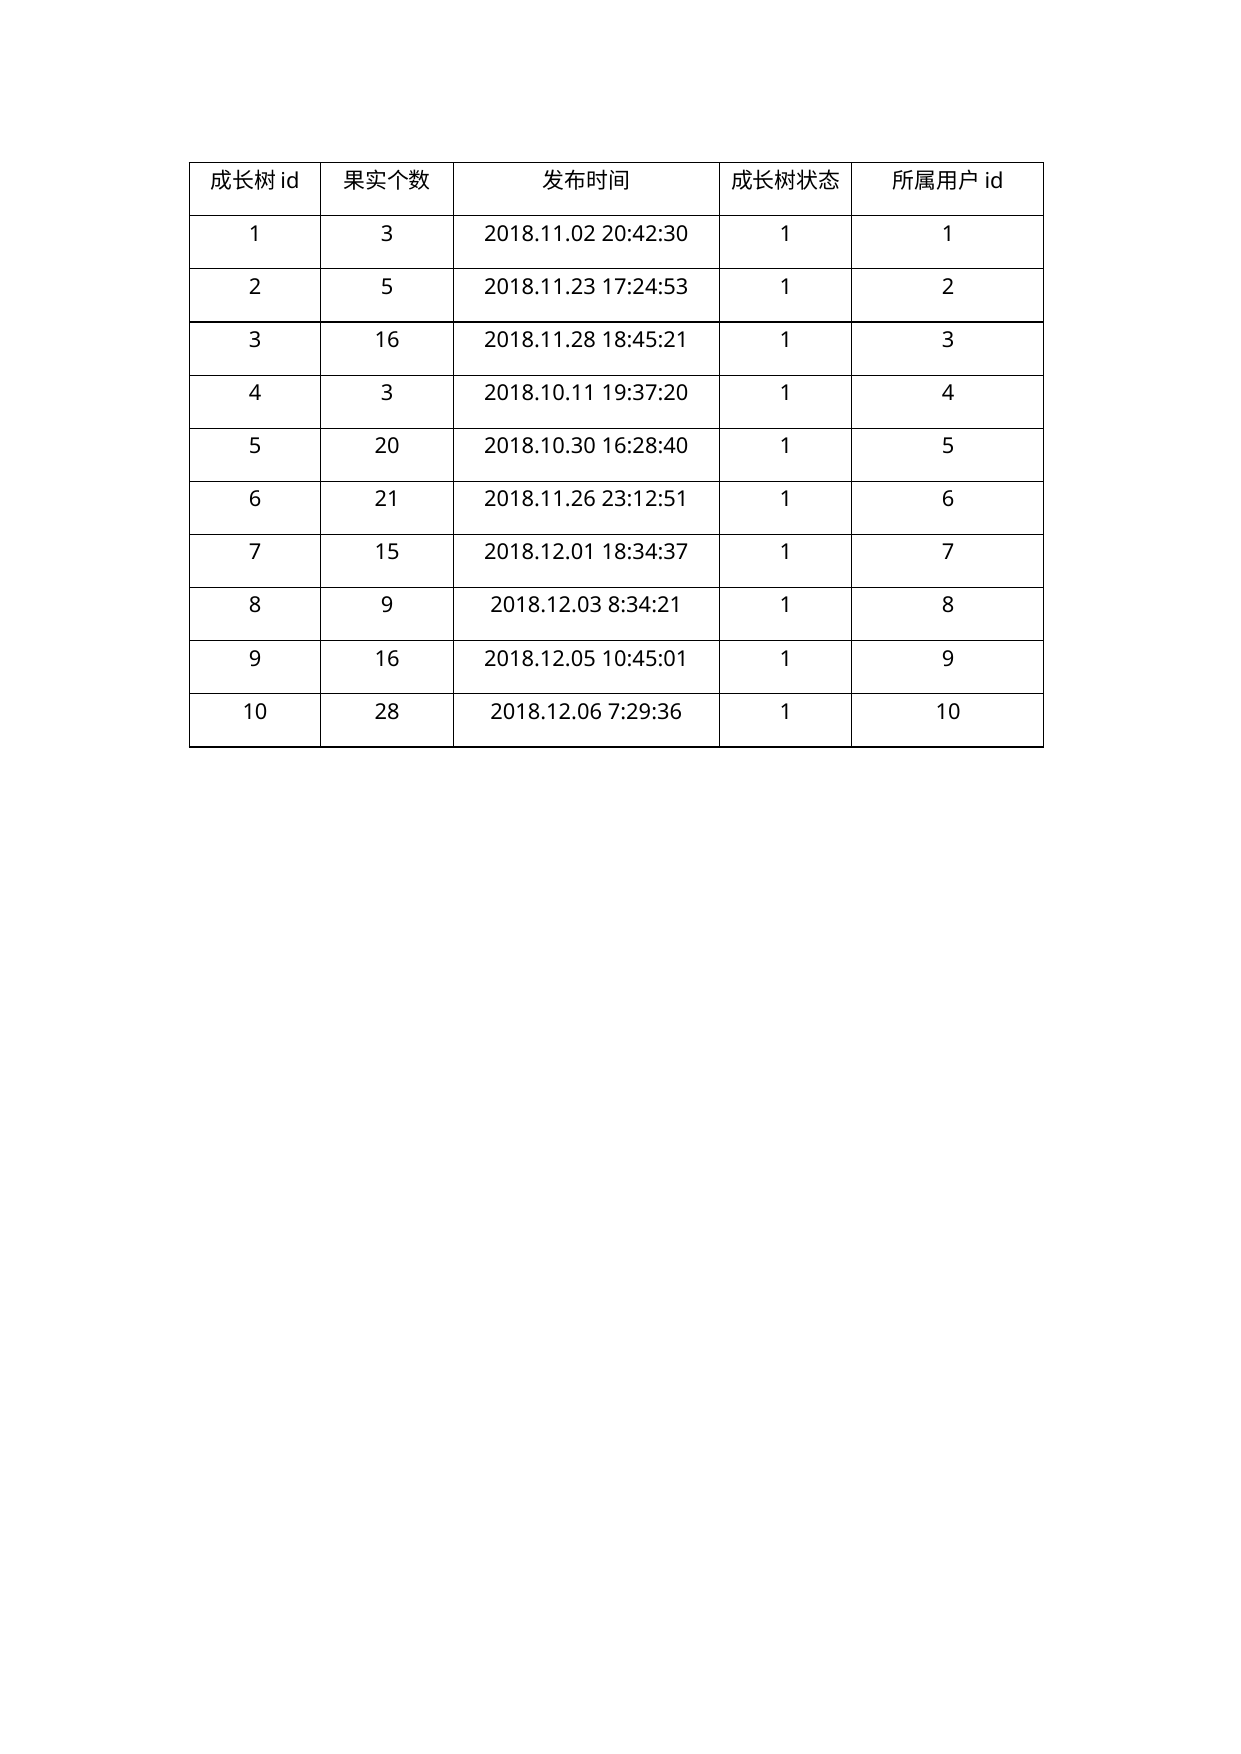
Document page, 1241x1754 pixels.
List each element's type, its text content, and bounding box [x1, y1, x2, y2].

table_cell 4 [852, 376, 1043, 428]
table_cell 2018.11.23 17:24:53 [454, 269, 719, 321]
table_cell 1 [720, 588, 851, 640]
table_cell 1 [190, 216, 320, 268]
table_cell 5 [852, 429, 1043, 481]
table_header 发布时间 [454, 163, 719, 215]
table_cell 5 [190, 429, 320, 481]
table_cell 7 [852, 535, 1043, 587]
table_cell 1 [720, 482, 851, 534]
table_cell 10 [852, 694, 1043, 746]
table_cell 1 [720, 641, 851, 693]
table_cell 1 [852, 216, 1043, 268]
table_cell 21 [321, 482, 453, 534]
table_cell 9 [852, 641, 1043, 693]
table_cell 5 [321, 269, 453, 321]
table_cell 1 [720, 429, 851, 481]
table_cell 9 [321, 588, 453, 640]
table_cell 2018.12.05 10:45:01 [454, 641, 719, 693]
table_cell 2018.11.02 20:42:30 [454, 216, 719, 268]
table_cell 2018.11.28 18:45:21 [454, 323, 719, 374]
table_cell 3 [321, 216, 453, 268]
table_cell 3 [852, 323, 1043, 374]
table_cell 4 [190, 376, 320, 428]
table_cell 6 [190, 482, 320, 534]
table_cell 1 [720, 269, 851, 321]
table_cell 3 [321, 376, 453, 428]
table_cell 1 [720, 376, 851, 428]
table_header 果实个数 [321, 163, 453, 215]
table_header 所属用户id [852, 163, 1043, 215]
table_cell 2018.12.03 8:34:21 [454, 588, 719, 640]
table_cell 7 [190, 535, 320, 587]
table_cell 3 [190, 323, 320, 374]
table_cell 20 [321, 429, 453, 481]
table_cell 15 [321, 535, 453, 587]
table_cell 2018.10.30 16:28:40 [454, 429, 719, 481]
table_cell 2 [852, 269, 1043, 321]
table_cell 9 [190, 641, 320, 693]
table_cell 1 [720, 694, 851, 746]
table_cell 16 [321, 641, 453, 693]
table_cell 1 [720, 535, 851, 587]
table_header 成长树id [190, 163, 320, 215]
table_cell 2 [190, 269, 320, 321]
table_header 成长树状态 [720, 163, 851, 215]
table_cell 2018.12.06 7:29:36 [454, 694, 719, 746]
table_cell 1 [720, 323, 851, 374]
table_cell 2018.11.26 23:12:51 [454, 482, 719, 534]
table_cell 16 [321, 323, 453, 374]
table_cell 2018.10.11 19:37:20 [454, 376, 719, 428]
table_cell 10 [190, 694, 320, 746]
table_cell 2018.12.01 18:34:37 [454, 535, 719, 587]
table_cell 28 [321, 694, 453, 746]
table_cell 6 [852, 482, 1043, 534]
table_cell 8 [852, 588, 1043, 640]
table_cell 1 [720, 216, 851, 268]
table_cell 8 [190, 588, 320, 640]
